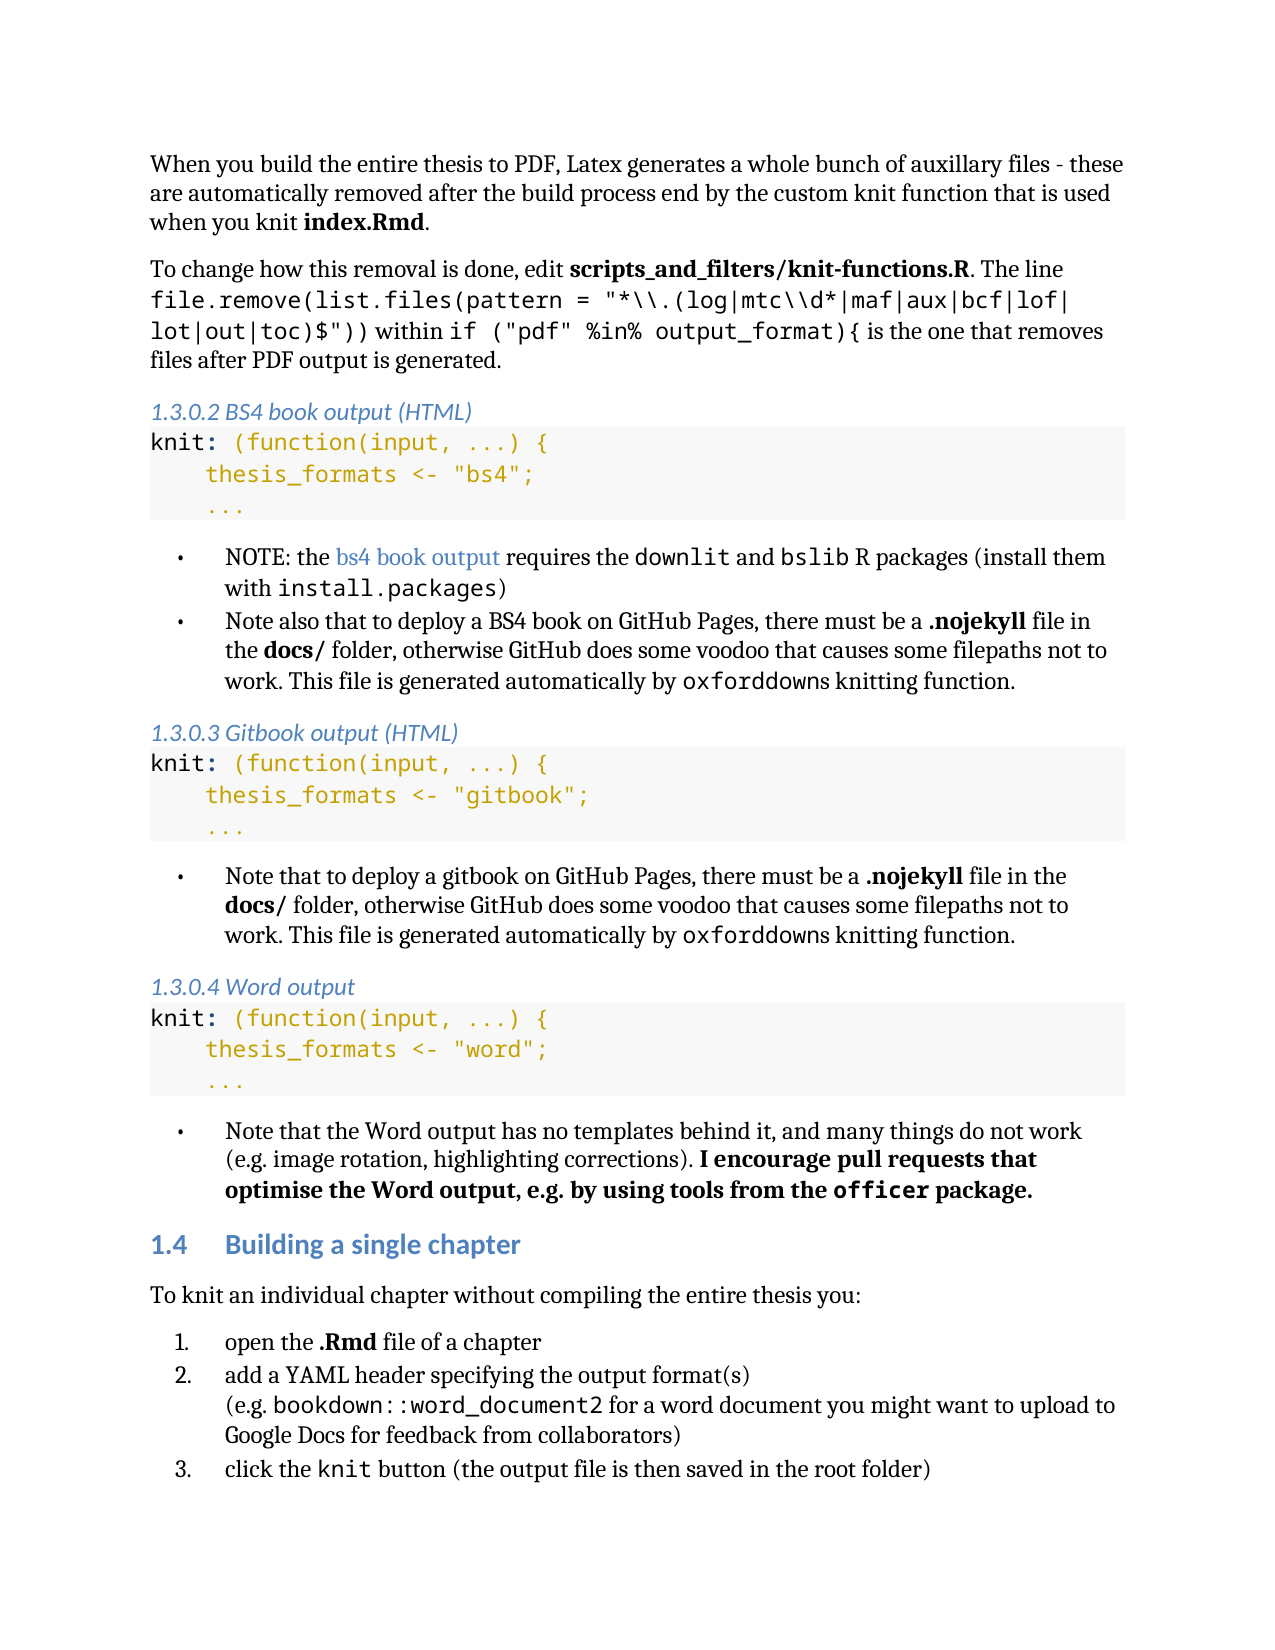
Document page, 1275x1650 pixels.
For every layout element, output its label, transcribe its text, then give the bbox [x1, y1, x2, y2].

text When you build the entire thesis to PDF, Latex generates a whole bunch of auxillary files - these are automatically removed after the build process end by the custom knit function that is used when you knit index.Rmd. [150, 150, 1125, 236]
subtitle 1.3.0.4 Word output [150, 971, 1125, 1002]
list Note also that to deploy a BS4 book on GitHub Pages, there must be a .nojekyll file in the docs/ folder, otherwise GitHub does some voodoo that causes some filepaths not to work. This file is generated automatically by oxforddowns knitting function. [175, 607, 1125, 696]
text knit: (function(input, ...) { thesis_formats <- "bs4"; ... [246, 426, 1125, 520]
list add a YAML header specifying the output format(s) (e.g. bookdown::word_document2 for a word document you might want to upload to Google Docs for feedback from collaborators) [175, 1361, 1125, 1449]
subtitle 1.3.0.2 BS4 book output (HTML) [150, 396, 1125, 426]
list Note that to deploy a gitbook on GitHub Pages, there must be a .nojekyll file in the docs/ folder, otherwise GitHub does some voodoo that causes some filepaths not to work. This file is generated automatically by oxforddowns knitting function. [175, 862, 1125, 951]
subtitle 1.3.0.3 Gitbook output (HTML) [150, 717, 1125, 747]
text knit: (function(input, ...) { thesis_formats <- "word"; ... [150, 1002, 1125, 1096]
text knit: (function(input, ...) { thesis_formats <- "gitbook"; ... [150, 747, 1125, 841]
list open the .Rmd file of a chapter [175, 1328, 1125, 1357]
subtitle 1.4 Building a single chapter [150, 1226, 1125, 1262]
list click the knit button (the output file is then saved in the root folder) [175, 1453, 1125, 1484]
text To change how this removal is done, edit scripts_and_filters/knit-functions.R. The line file.remove(list.files(pattern = "*\\.(log|mtc\\d*|maf|aux|bcf|lof|lot|out|toc)$")) within if ("pdf" %in% output_format){ is the one that removes files after PDF output is generated. [150, 255, 1125, 375]
text To knit an individual chapter without compiling the entire thesis you: [150, 1281, 1125, 1309]
list Note that the Word output has no templates behind it, and many things do not work (e.g. image rotation, highlighting corrections). I encourage pull requests that optimise the Word output, e.g. by using tools from the officer package. [175, 1117, 1125, 1205]
list NOTE: the bs4 book output requires the downlit and bslib R packages (install them with install.packages) [175, 541, 1125, 603]
